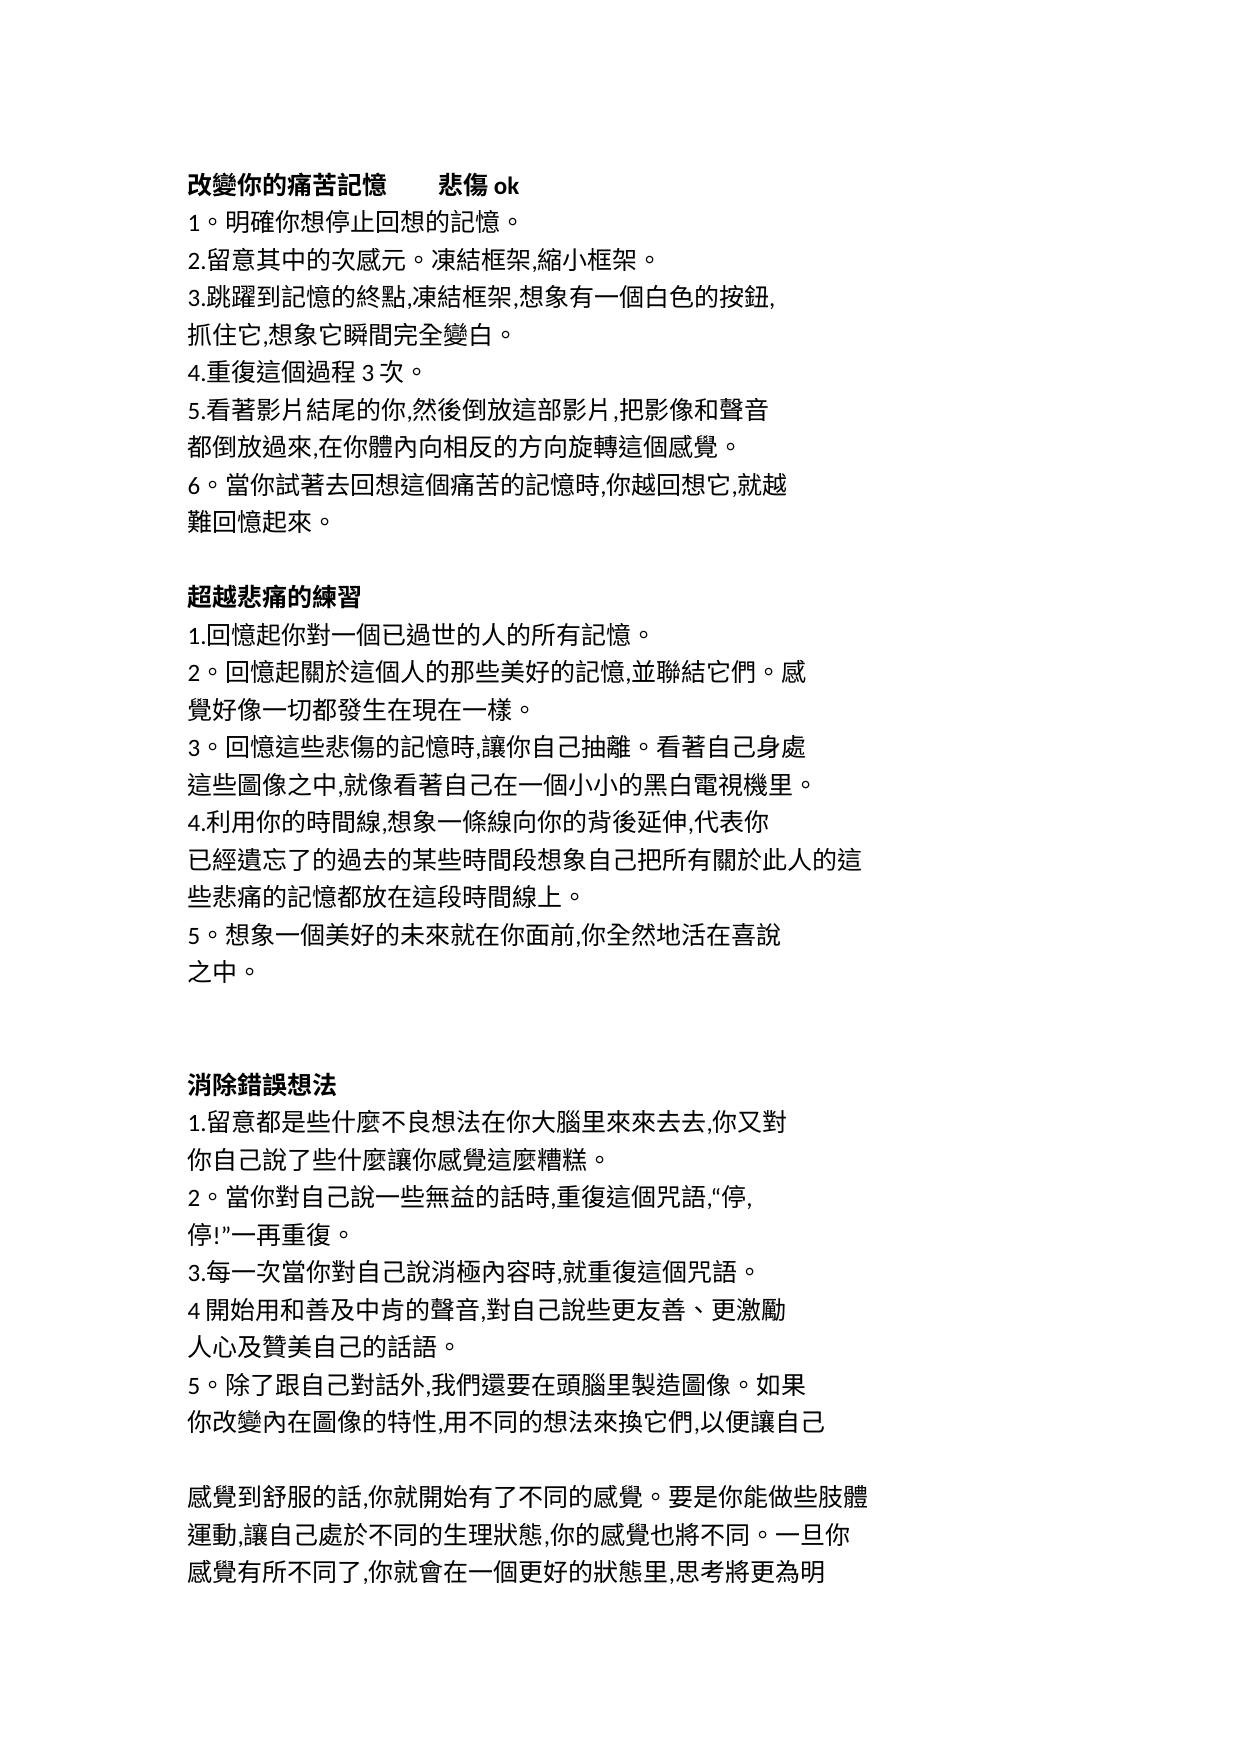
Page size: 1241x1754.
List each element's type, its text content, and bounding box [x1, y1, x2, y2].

text 你自己說了些什麼讓你感覺這麼糟糕。 [187, 1139, 1053, 1177]
text 已經遺忘了的過去的某些時間段想象自己把所有關於此人的這 [187, 839, 1053, 877]
text 之中。 [187, 952, 1053, 989]
text 2。回憶起關於這個人的那些美好的記憶,並聯結它們。感 [187, 652, 1053, 689]
text 3。回憶這些悲傷的記憶時,讓你自己抽離。看著自己身處 [187, 727, 1053, 764]
text 5.看著影片結尾的你,然後倒放這部影片,把影像和聲音 [187, 389, 1053, 427]
text 感覺到舒服的話,你就開始有了不同的感覺。要是你能做些肢體 [187, 1477, 1053, 1514]
text 3.跳躍到記憶的終點,凍結框架,想象有一個白色的按鈕, [187, 277, 1053, 314]
text 覺好像一切都發生在現在一樣。 [187, 689, 1053, 727]
text 2.留意其中的次感元。凍結框架,縮小框架。 [187, 239, 1053, 277]
text 人心及贊美自己的話語。 [187, 1327, 1053, 1364]
text 些悲痛的記憶都放在這段時間線上。 [187, 877, 1053, 914]
text 5。除了跟自己對話外,我們還要在頭腦里製造圖像。如果 [187, 1364, 1053, 1402]
text 1.回憶起你對一個已過世的人的所有記憶。 [187, 614, 1053, 652]
text 這些圖像之中,就像看著自己在一個小小的黑白電視機里。 [187, 764, 1053, 802]
text 改變你的痛苦記憶 悲傷ok [187, 164, 1053, 202]
text 6。當你試著去回想這個痛苦的記憶時,你越回想它,就越 [187, 464, 1053, 502]
text 抓住它,想象它瞬間完全變白。 [187, 314, 1053, 352]
text 3.每一次當你對自己說消極內容時,就重復這個咒語。 [187, 1252, 1053, 1289]
text 運動,讓自己處於不同的生理狀態,你的感覺也將不同。一旦你 [187, 1514, 1053, 1552]
text 2。當你對自己說一些無益的話時,重復這個咒語,“停, [187, 1177, 1053, 1214]
text 停!”一再重復。 [187, 1214, 1053, 1252]
text 都倒放過來,在你體內向相反的方向旋轉這個感覺。 [187, 427, 1053, 464]
text 感覺有所不同了,你就會在一個更好的狀態里,思考將更為明 [187, 1552, 1053, 1589]
text 你改變內在圖像的特性,用不同的想法來換它們,以便讓自己 [187, 1402, 1053, 1439]
text 4開始用和善及中肯的聲音,對自己說些更友善、更激勵 [187, 1289, 1053, 1327]
text 1.留意都是些什麼不良想法在你大腦里來來去去,你又對 [187, 1102, 1053, 1139]
text 難回憶起來。 [187, 502, 1053, 539]
text 1。明確你想停止回想的記憶。 [187, 202, 1053, 239]
text 4.利用你的時間線,想象一條線向你的背後延伸,代表你 [187, 802, 1053, 839]
text 4.重復這個過程3次。 [187, 352, 1053, 389]
text 超越悲痛的練習 [187, 577, 1053, 614]
text 消除錯誤想法 [187, 1064, 1053, 1102]
text 5。想象一個美好的未來就在你面前,你全然地活在喜說 [187, 914, 1053, 952]
